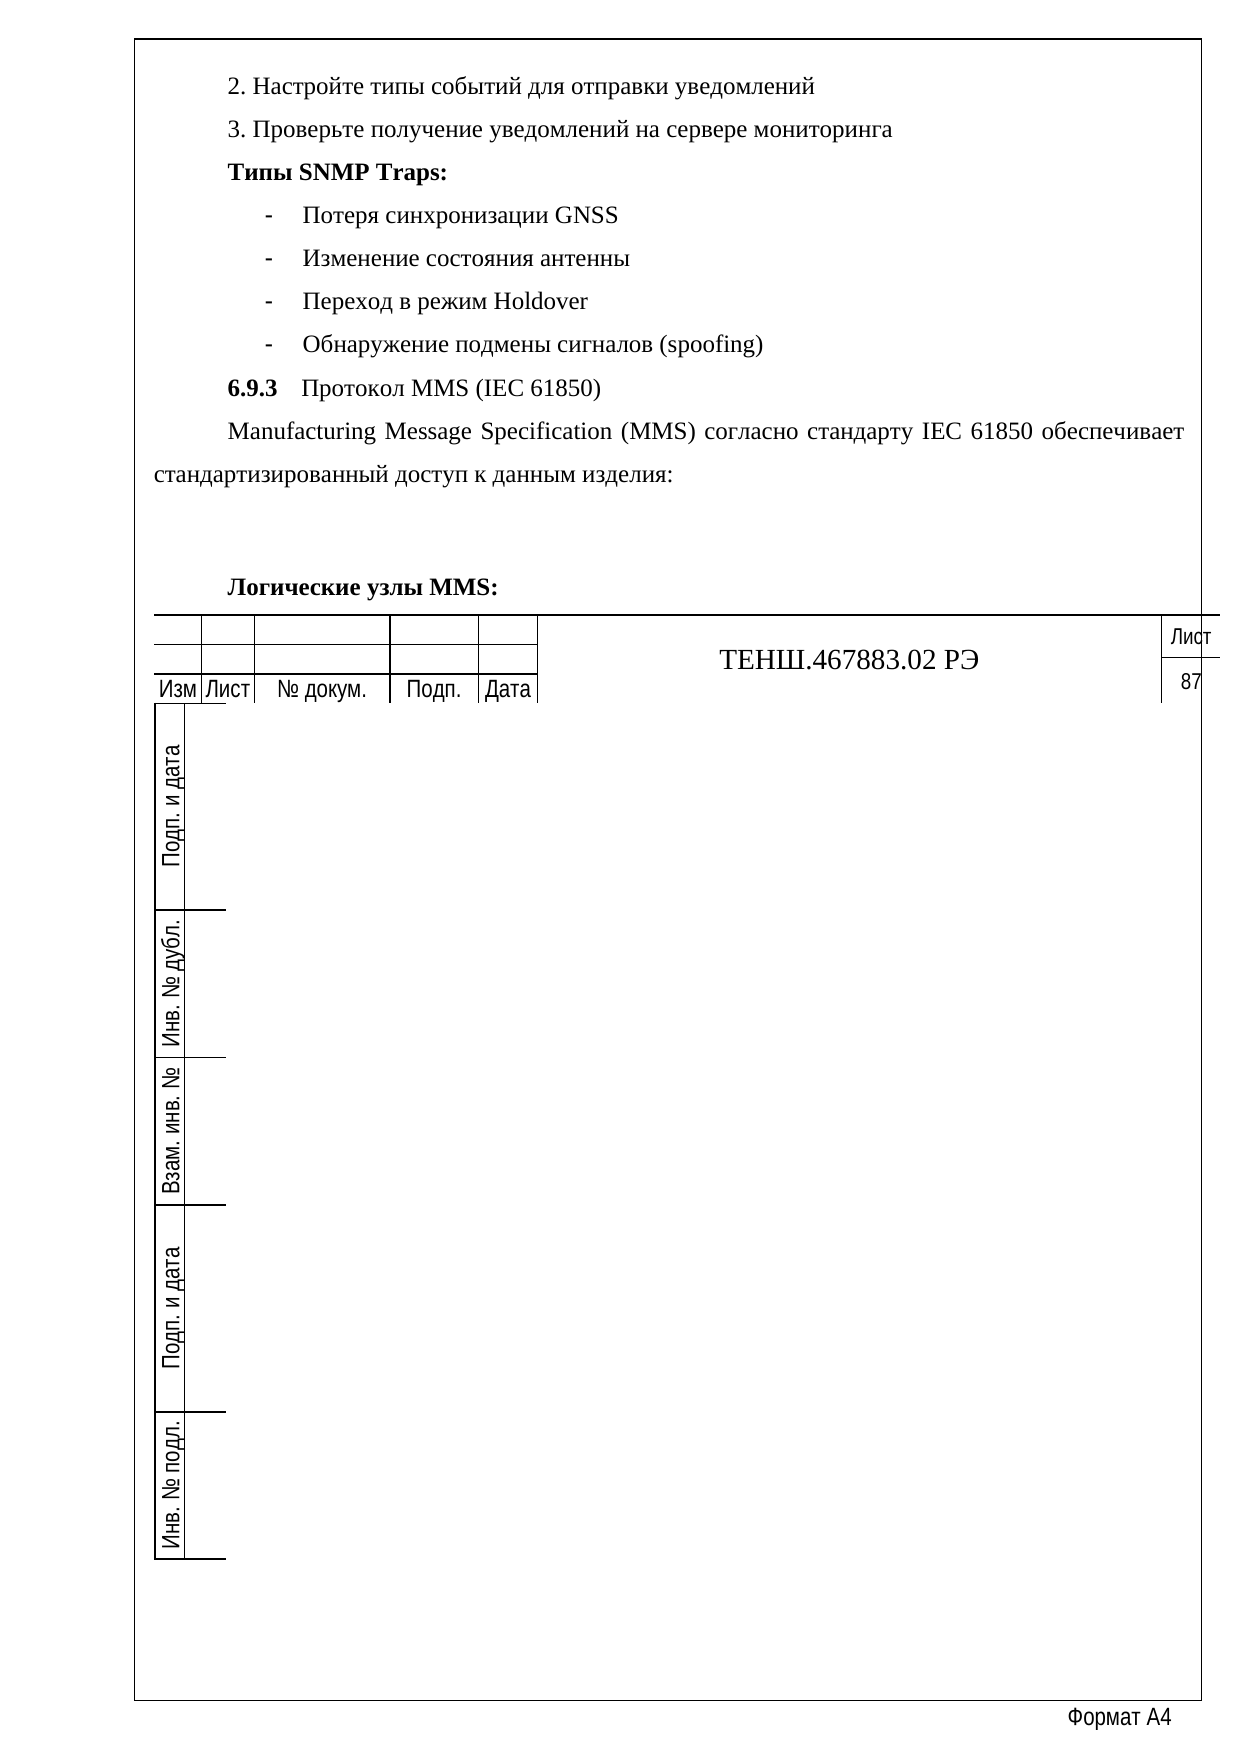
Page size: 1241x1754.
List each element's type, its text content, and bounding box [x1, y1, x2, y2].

list Изменение состояния антенны [265, 243, 1185, 272]
list Manufacturing Message Specification (MMS) согласно стандарту IEC 61850 обеспечивает стандартизированный доступ к данным изделия: [153, 416, 1185, 488]
subtitle Протокол MMS (IEC 61850) [153, 373, 1185, 401]
list Переход в режим Holdover [265, 286, 1185, 315]
list Типы SNMP Traps: [153, 157, 1185, 186]
list Потеря синхронизации GNSS [265, 200, 1185, 229]
list Обнаружение подмены сигналов (spoofing) [265, 329, 1185, 358]
list 3. Проверьте получение уведомлений на сервере мониторинга [153, 114, 1185, 143]
list Логические узлы MMS: [153, 572, 1185, 601]
list 2. Настройте типы событий для отправки уведомлений [153, 71, 1185, 99]
